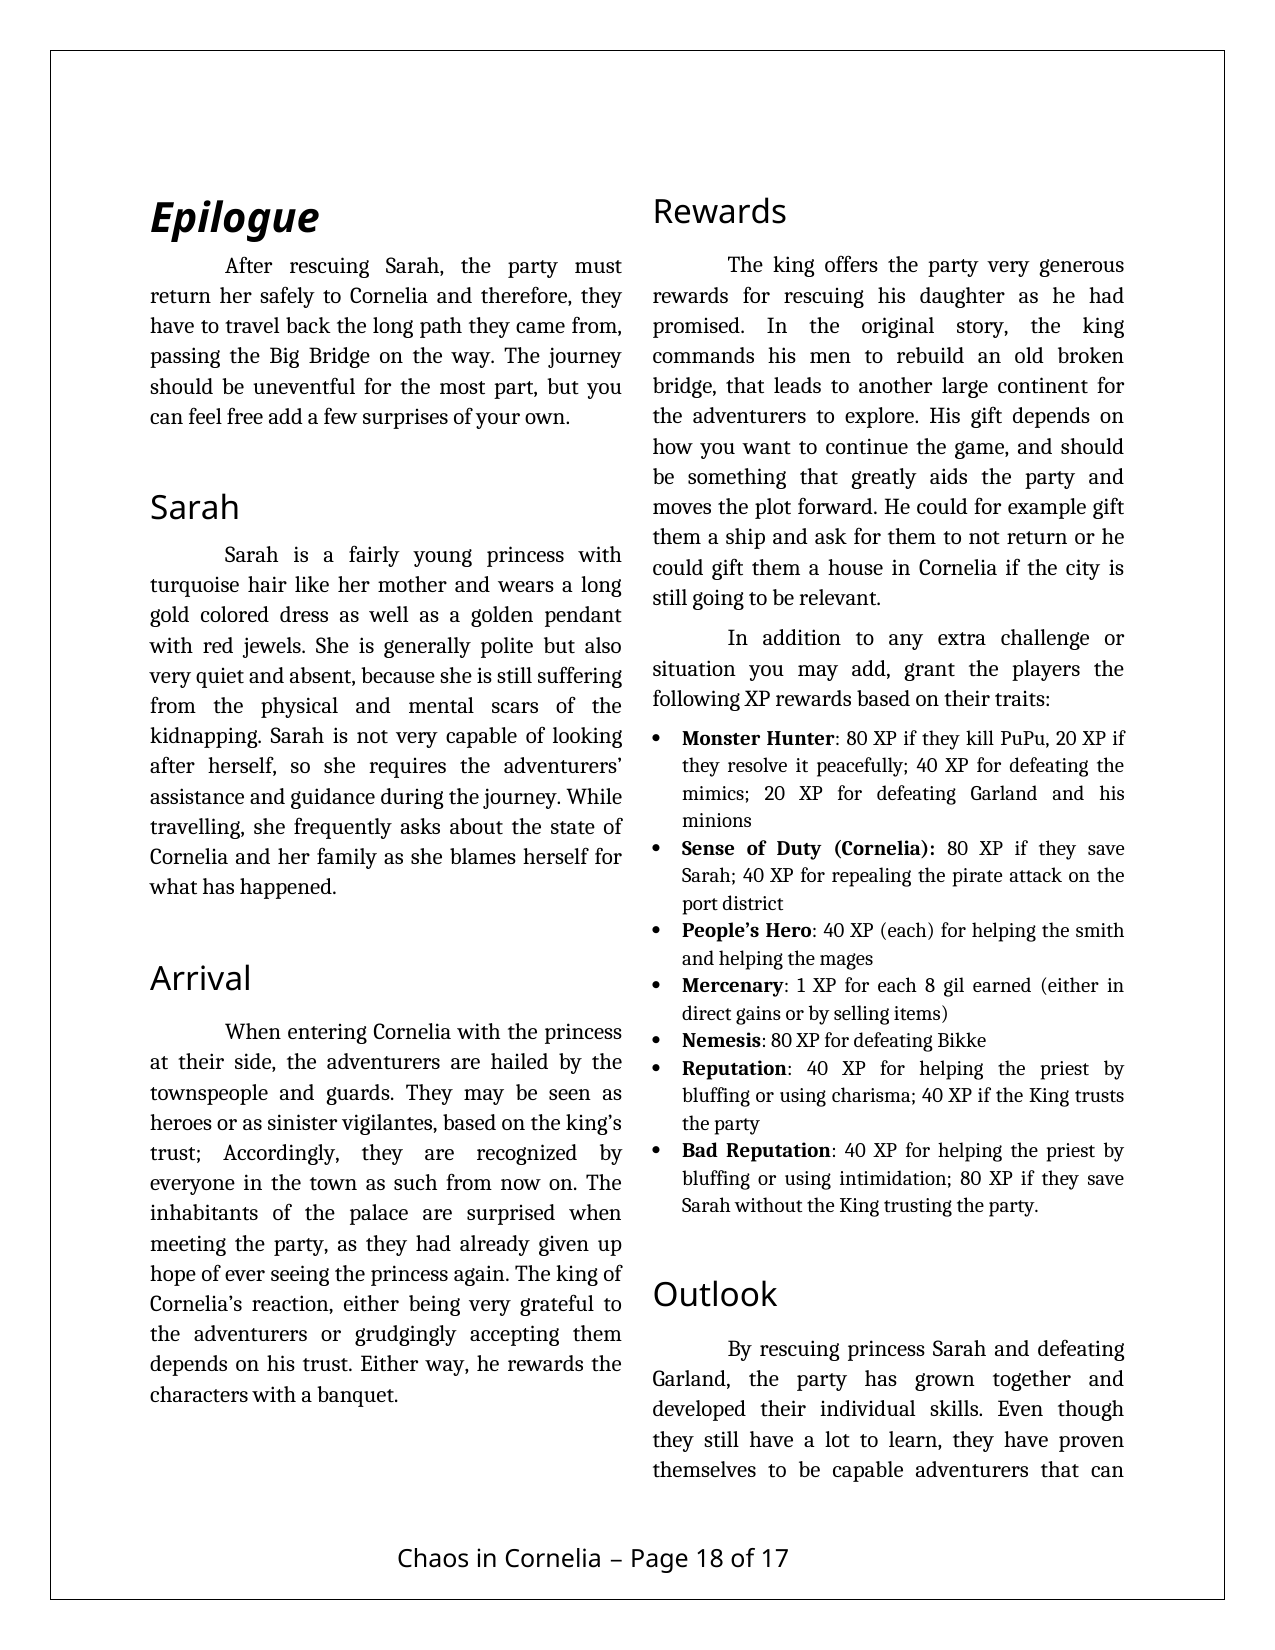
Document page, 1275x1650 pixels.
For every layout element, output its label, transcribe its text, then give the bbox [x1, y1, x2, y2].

list Monster Hunter: 80 XP if they kill PuPu, 20 XP if they resolve it peacefully; 40 XP for defeating the mimics; 20 XP for defeating Garland and his minions [652, 726, 1125, 833]
list Mercenary: 1 XP for each 8 gil earned (either in direct gains or by selling items) [652, 974, 1125, 1025]
text After rescuing Sarah, the party must return her safely to Cornelia and therefore, they have to travel back the long path they came from, passing the Big Bridge on the way. The journey should be uneventful for the most part, but you can feel free add a few surprises of your own. [150, 253, 623, 430]
list Reputation: 40 XP for helping the priest by bluffing or using charisma; 40 XP if the King trusts the party [652, 1056, 1125, 1135]
text The king offers the party very generous rewards for rescuing his daughter as he had promised. In the original story, the king commands his men to rebuild an old broken bridge, that leads to another large continent for the adventurers to explore. His gift depends on how you want to continue the game, and should be something that greatly aids the party and moves the plot forward. He could for example gift them a ship and ask for them to not return or he could gift them a house in Cornelia if the city is still going to be relevant. [652, 252, 1125, 611]
list Nemesis: 80 XP for defeating Bikke [652, 1029, 1125, 1053]
subtitle Arrival [150, 954, 623, 1000]
text When entering Cornelia with the princess at their side, the adventurers are hailed by the townspeople and guards. They may be seen as heroes or as sinister vigilantes, based on the king’s trust; Accordingly, they are recognized by everyone in the town as such from now on. The inhabitants of the palace are surprised when meeting the party, as they had already given up hope of ever seeing the princess again. The king of Cornelia’s reaction, either being very grateful to the adventurers or grudgingly accepting them depends on his trust. Either way, he rewards the characters with a banquet. [150, 1019, 623, 1408]
subtitle Outlook [652, 1271, 1125, 1317]
subtitle Epilogue [150, 187, 623, 244]
subtitle Rewards [652, 187, 1125, 233]
list People’s Hero: 40 XP (each) for helping the smith and helping the mages [652, 919, 1125, 970]
text In addition to any extra challenge or situation you may add, grant the players the following XP rewards based on their traits: [652, 625, 1125, 712]
list Bad Reputation: 40 XP for helping the priest by bluffing or using intimidation; 80 XP if they save Sarah without the King trusting the party. [652, 1139, 1125, 1218]
subtitle Sarah [150, 484, 623, 529]
list Sense of Duty (Cornelia): 80 XP if they save Sarah; 40 XP for repealing the pirate attack on the port district [652, 836, 1125, 915]
text Sarah is a fairly young princess with turquoise hair like her mother and wears a long gold colored dress as well as a golden pendant with red jewels. She is generally polite but also very quiet and absent, because she is still suffering from the physical and mental scars of the kidnapping. Sarah is not very capable of looking after herself, so she requires the adventurers’ assistance and guidance during the journey. While travelling, she frequently asks about the state of Cornelia and her family as she blames herself for what has happened. [150, 542, 623, 900]
